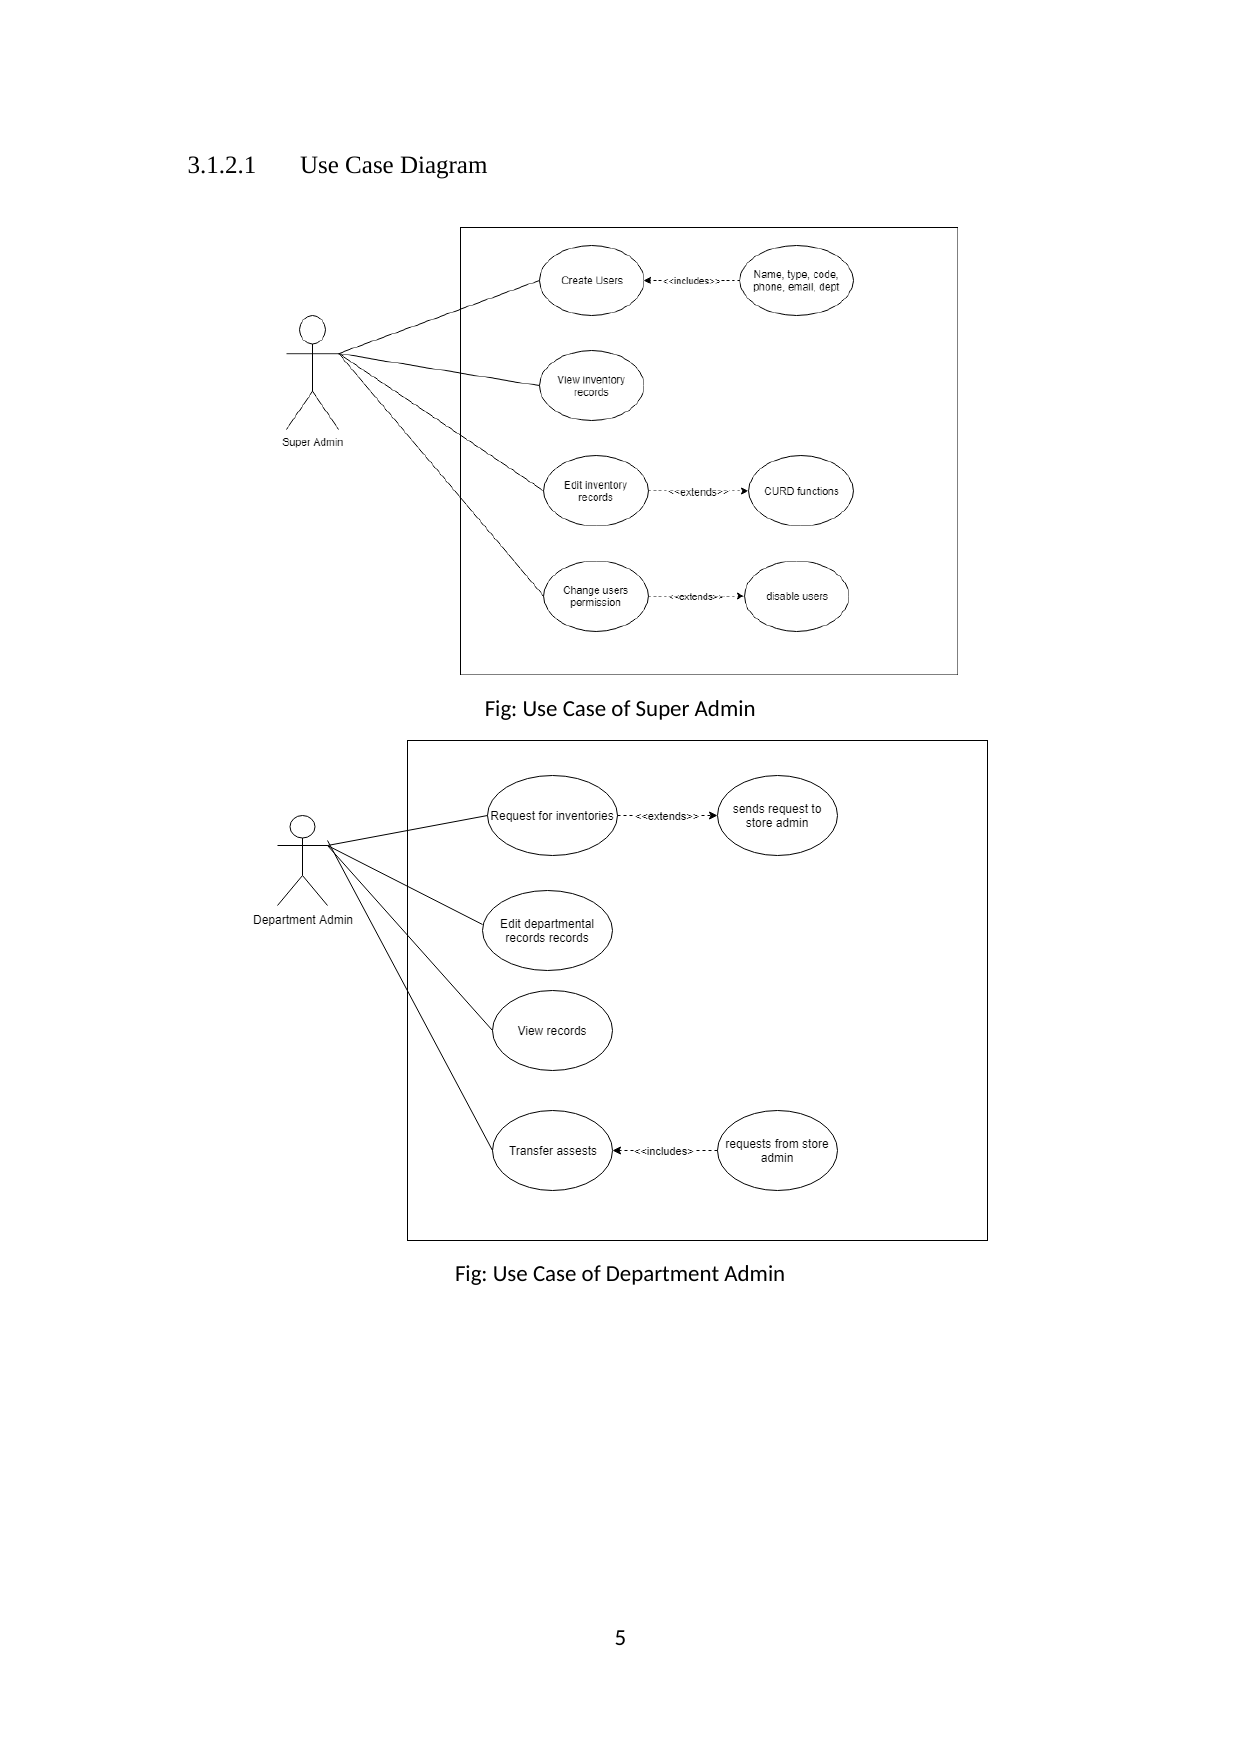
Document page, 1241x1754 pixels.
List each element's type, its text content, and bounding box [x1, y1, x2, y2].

subtitle Use Case Diagram [187, 150, 1090, 179]
text Fig: Use Case of Super Admin [150, 694, 1090, 722]
picture [252, 740, 988, 1241]
picture [282, 227, 958, 675]
text Fig: Use Case of Department Admin [150, 1259, 1090, 1288]
